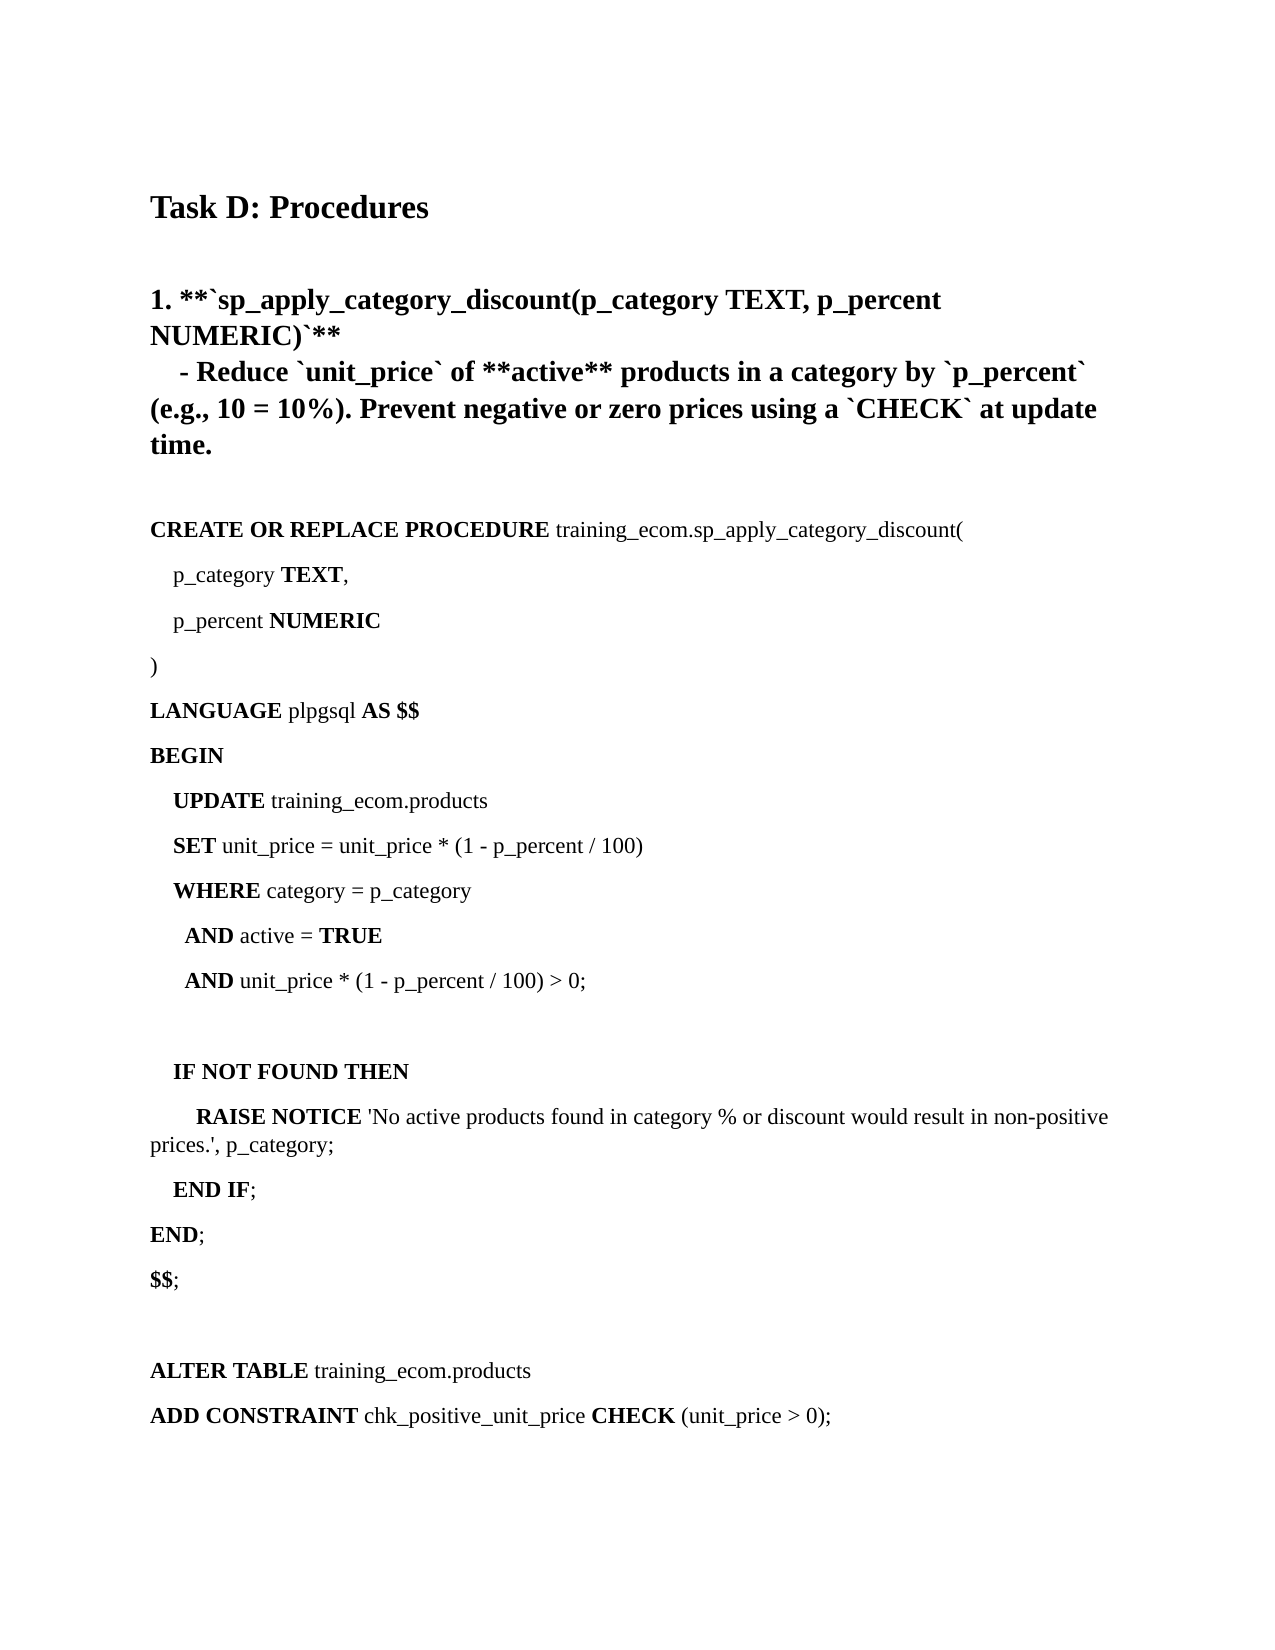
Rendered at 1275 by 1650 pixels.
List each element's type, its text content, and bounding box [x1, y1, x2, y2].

text UPDATE training_ecom.products [150, 787, 1125, 813]
text END; [150, 1221, 1125, 1248]
text SET unit_price = unit_price * (1 - p_percent / 100) [150, 832, 1125, 858]
text p_category TEXT, [150, 562, 1125, 588]
text $$; [150, 1267, 1125, 1293]
text ) [150, 652, 1125, 678]
text p_percent NUMERIC [150, 607, 1125, 633]
text RAISE NOTICE 'No active products found in category % or discount would result in non-positive prices.', p_category; [150, 1103, 1125, 1158]
subtitle Task D: Procedures [150, 187, 1125, 226]
text CREATE OR REPLACE PROCEDURE training_ecom.sp_apply_category_discount( [150, 516, 1125, 543]
subtitle 1. **`sp_apply_category_discount(p_category TEXT, p_percent NUMERIC)`** - Reduce `unit_price` of **active** products in a category by `p_percent` (e.g., 10 = 10%). Prevent negative or zero prices using a `CHECK` at update time. [150, 282, 1125, 460]
text END IF; [150, 1176, 1125, 1203]
text IF NOT FOUND THEN [150, 1058, 1125, 1084]
text BEGIN [150, 742, 1125, 768]
text AND active = TRUE [150, 922, 1125, 949]
text AND unit_price * (1 - p_percent / 100) > 0; [150, 967, 1125, 994]
text WHERE category = p_category [150, 877, 1125, 904]
text LANGUAGE plpgsql AS $$ [150, 697, 1125, 723]
text ADD CONSTRAINT chk_positive_unit_price CHECK (unit_price > 0); [150, 1402, 1125, 1428]
text ALTER TABLE training_ecom.products [150, 1357, 1125, 1383]
